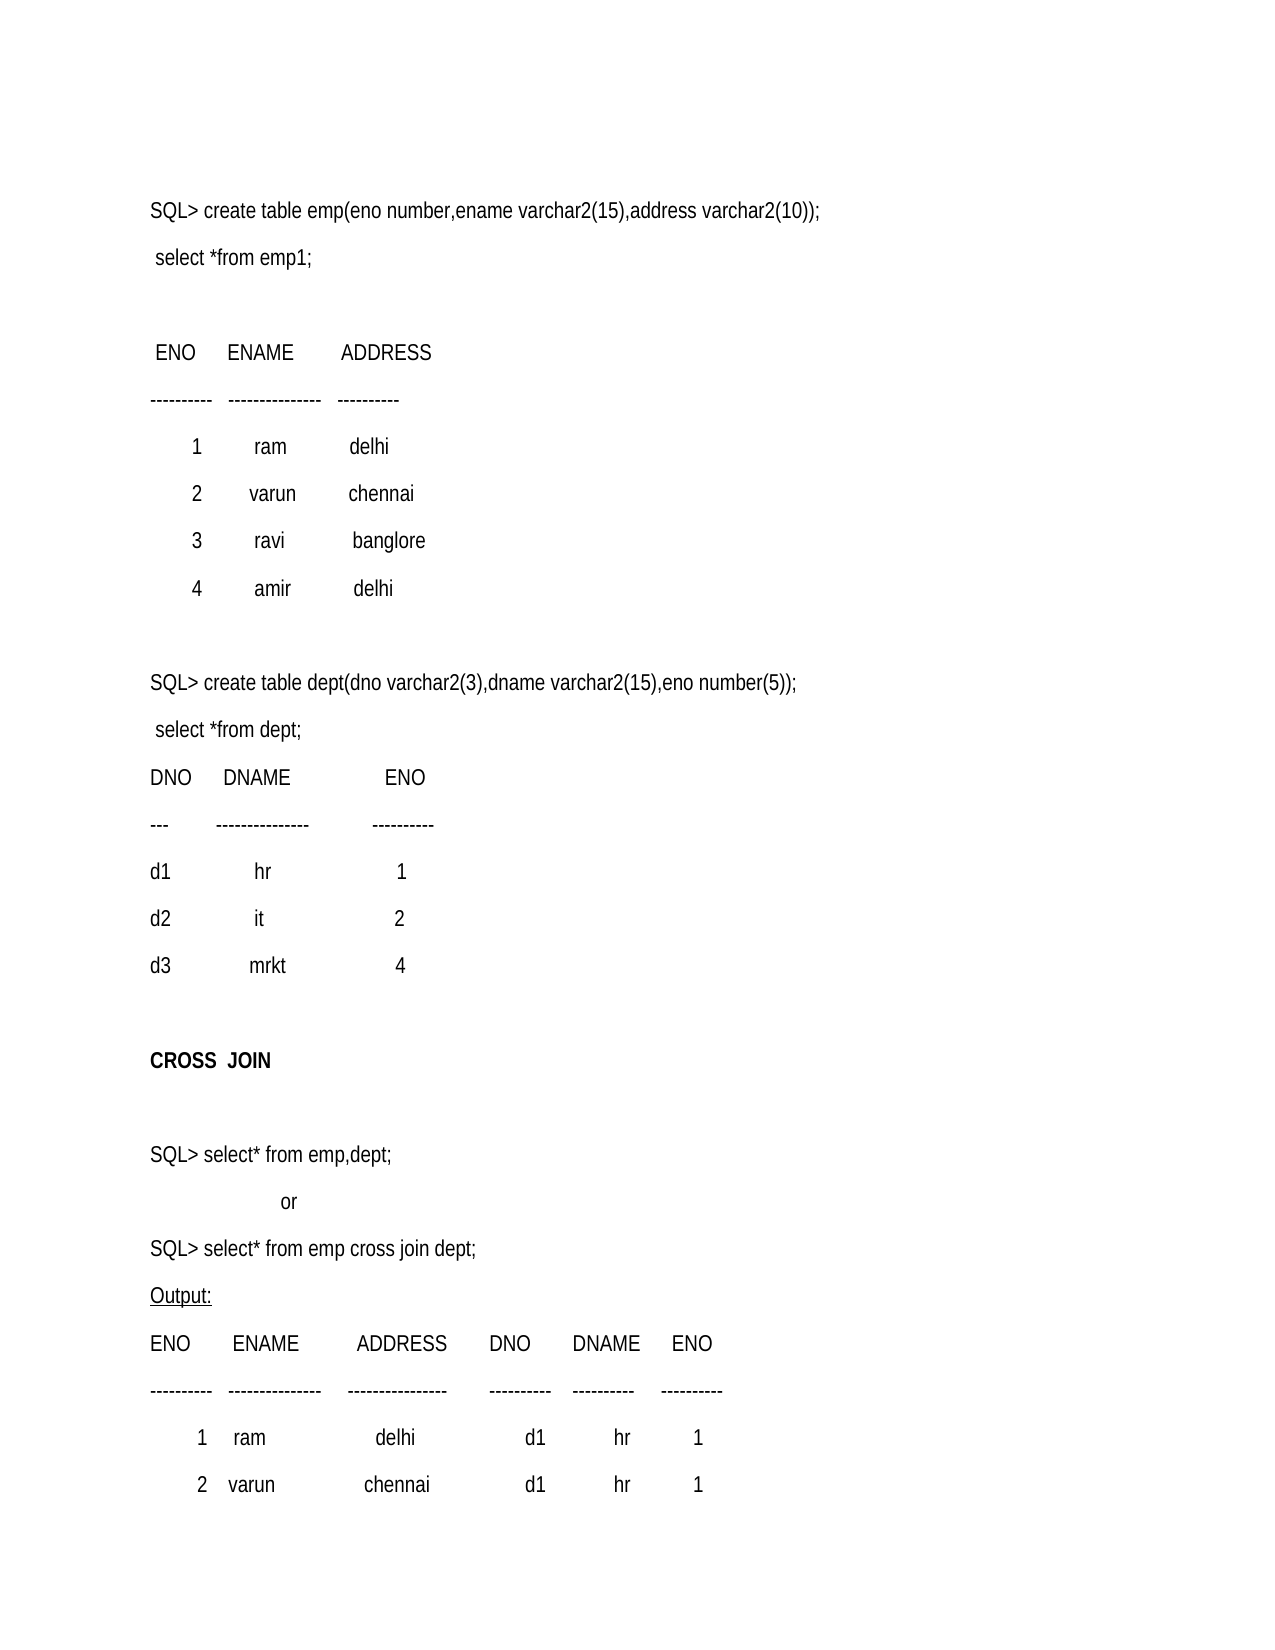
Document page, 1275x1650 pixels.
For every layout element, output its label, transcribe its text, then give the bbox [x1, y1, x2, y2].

text ENO ENAME ADDRESS DNO DNAME ENO [150, 1330, 1125, 1356]
text 4 amir delhi [150, 575, 1125, 601]
text ---------- --------------- ---------------- ---------- ---------- ---------- [150, 1377, 1125, 1403]
text 1 ram delhi d1 hr 1 [150, 1424, 1125, 1450]
text ---------- --------------- ---------- [150, 386, 1125, 412]
text SQL> create table dept(dno varchar2(3),dname varchar2(15),eno number(5)); [150, 669, 1125, 695]
text ENO ENAME ADDRESS [150, 339, 1125, 365]
text 2 varun chennai d1 hr 1 [150, 1471, 1125, 1498]
text 1 ram delhi [150, 433, 1125, 459]
text SQL> select* from emp cross join dept; [150, 1235, 1125, 1262]
text Output: [150, 1282, 1125, 1309]
text CROSS JOIN [150, 1047, 1125, 1073]
text --- --------------- ---------- [150, 811, 1125, 837]
text or [150, 1188, 1125, 1214]
text select *from emp1; [150, 244, 1125, 271]
text SQL> select* from emp,dept; [150, 1141, 1125, 1167]
text DNO DNAME ENO [150, 763, 1125, 790]
text 2 varun chennai [150, 480, 1125, 507]
text d1 hr 1 [150, 858, 1125, 884]
text d3 mrkt 4 [150, 952, 1125, 978]
text 3 ravi banglore [150, 527, 1125, 554]
text d2 it 2 [150, 905, 1125, 931]
text select *from dept; [150, 716, 1125, 743]
text SQL> create table emp(eno number,ename varchar2(15),address varchar2(10)); [150, 197, 1125, 223]
